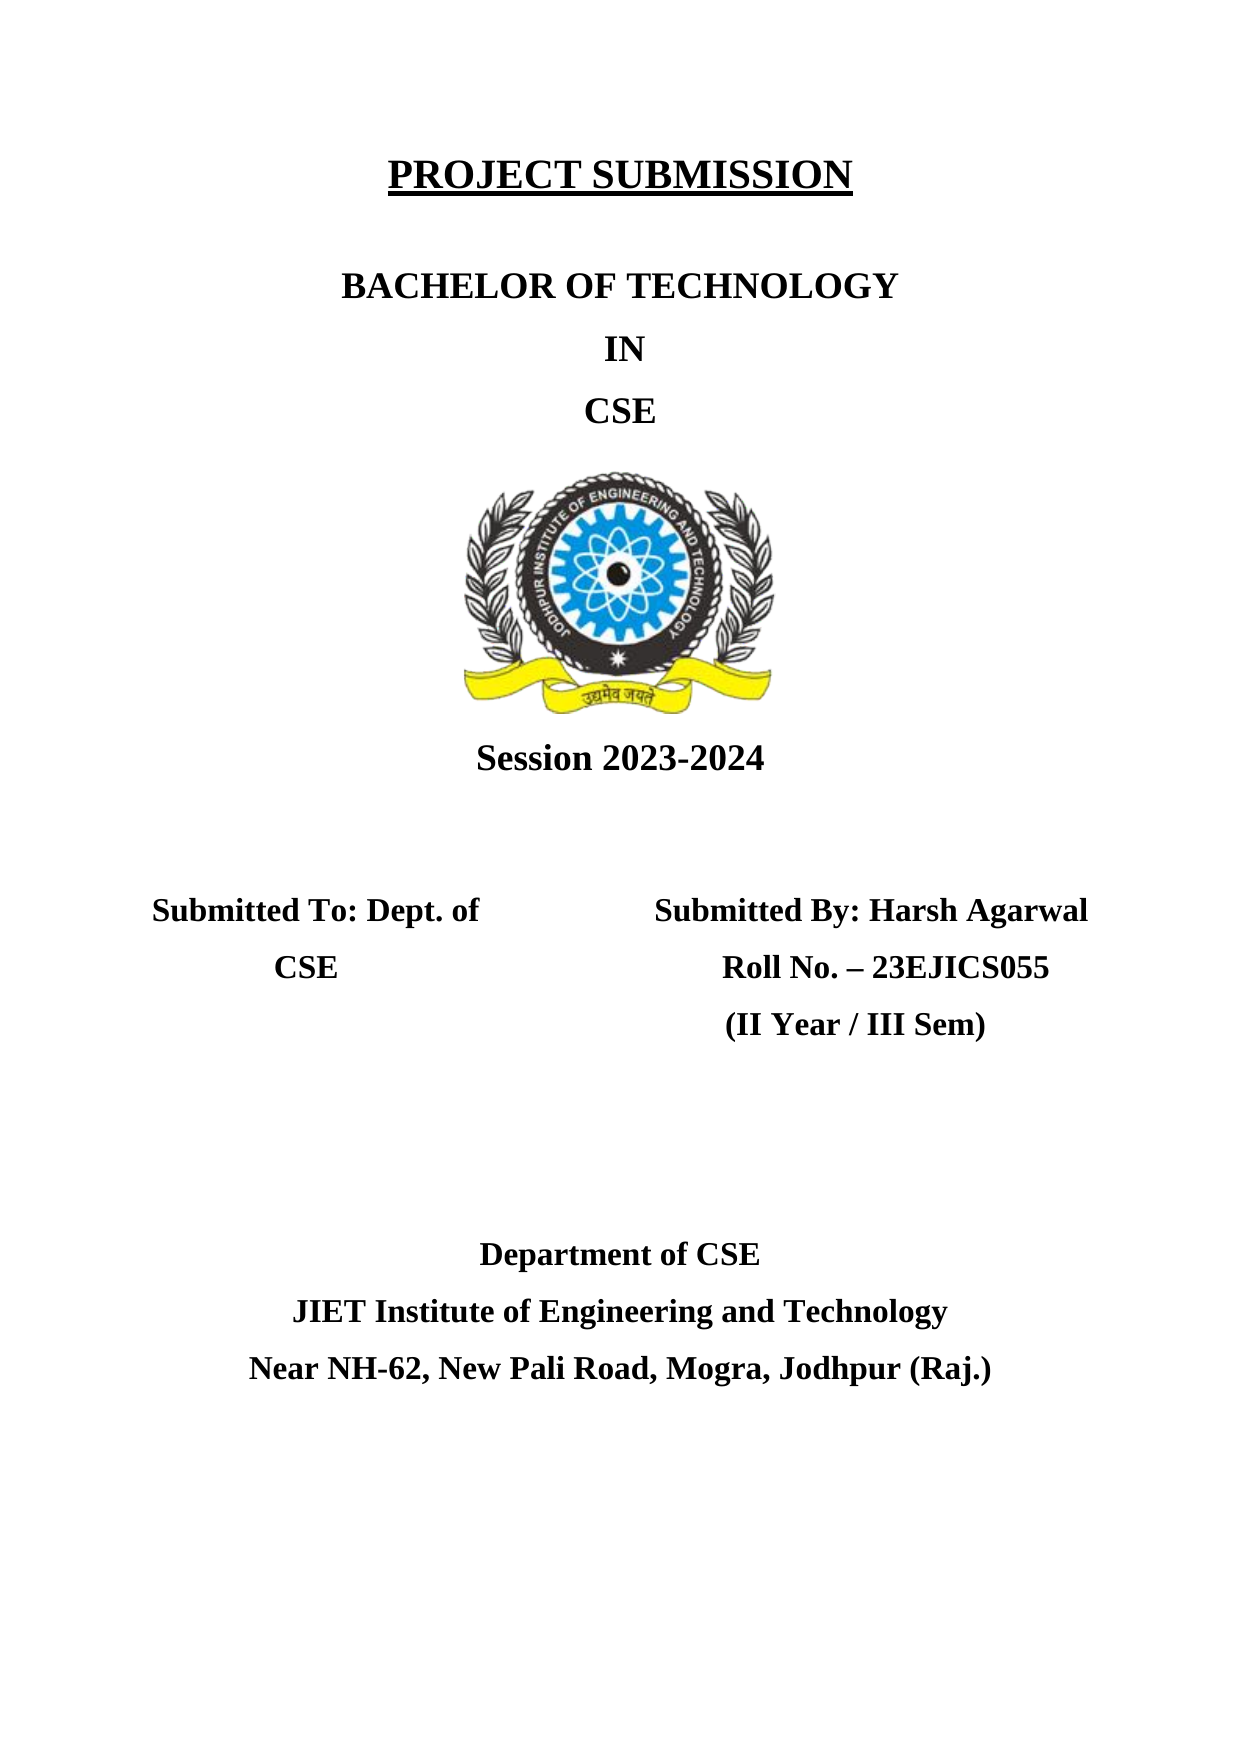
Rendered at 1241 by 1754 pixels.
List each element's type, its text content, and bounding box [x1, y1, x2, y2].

text Near NH-62, New Pali Road, Mogra, Jodhpur (Raj.) [150, 1348, 1090, 1387]
text Department of CSE [150, 1234, 1090, 1272]
text Session 2023-2024 [150, 451, 1090, 778]
text CSE Roll No. – 23EJICS055 [150, 947, 1090, 986]
text IN [150, 326, 1090, 369]
picture [463, 471, 776, 714]
text CSE [150, 388, 1090, 431]
text JIET Institute of Engineering and Technology [150, 1291, 1090, 1329]
text PROJECT SUBMISSION [150, 150, 1090, 198]
text (II Year / III Sem) [150, 1005, 1090, 1043]
text BACHELOR OF TECHNOLOGY [150, 264, 1090, 307]
text Submitted To: Dept. of Submitted By: Harsh Agarwal [150, 890, 1090, 928]
